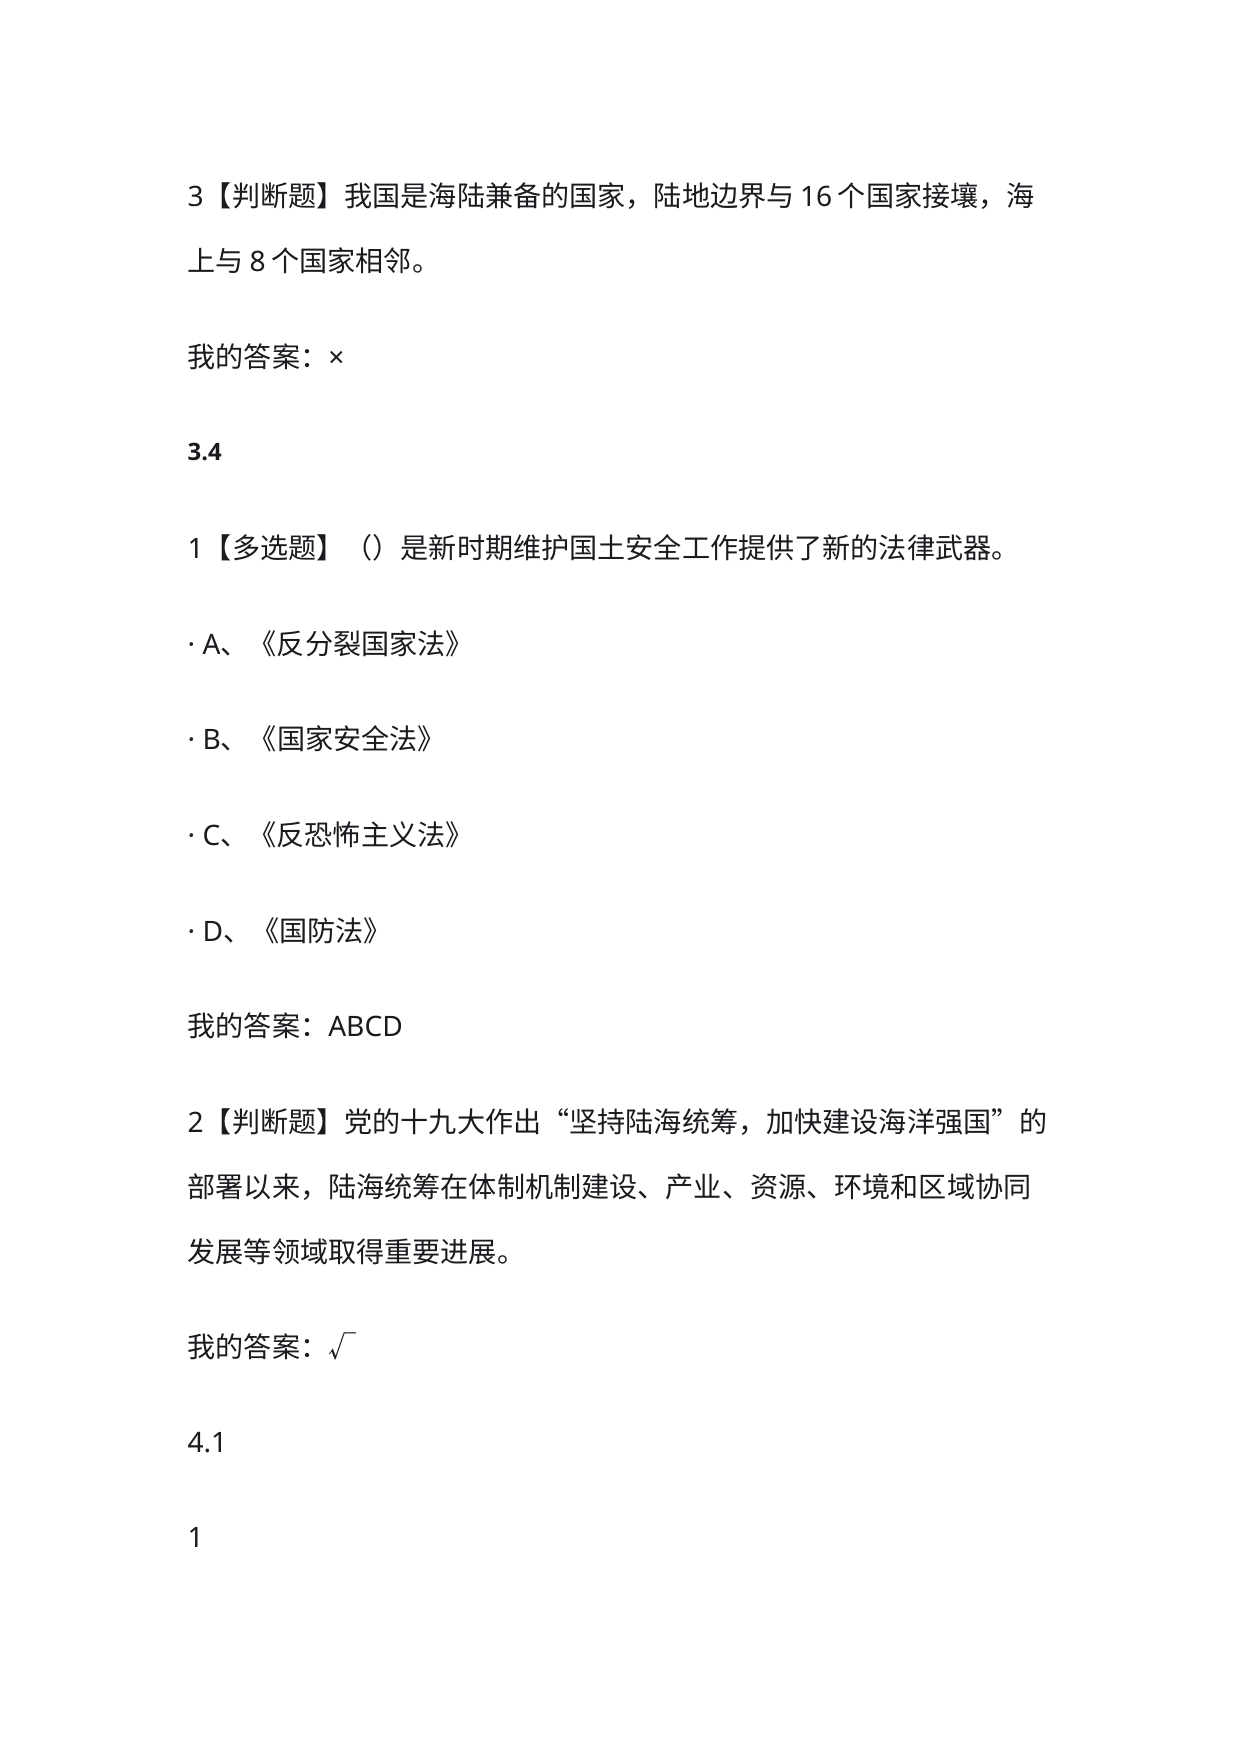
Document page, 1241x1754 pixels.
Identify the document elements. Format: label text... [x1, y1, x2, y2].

text 4.1 [187, 1409, 1053, 1474]
text 3【判断题】我国是海陆兼备的国家，陆地边界与16个国家接壤，海上与8个国家相邻。 [187, 162, 1053, 292]
text 2【判断题】党的十九大作出“坚持陆海统筹，加快建设海洋强国”的部署以来，陆海统筹在体制机制建设、产业、资源、环境和区域协同发展等领域取得重要进展。 [187, 1088, 1053, 1283]
text · B、《国家安全法》 [187, 705, 1053, 770]
text · D、《国防法》 [187, 896, 1053, 961]
text 我的答案：× [187, 323, 1053, 388]
text 1 [187, 1504, 1053, 1569]
text · C、《反恐怖主义法》 [187, 801, 1053, 866]
text 1【多选题】（）是新时期维护国土安全工作提供了新的法律武器。 [187, 514, 1053, 579]
text · A、《反分裂国家法》 [187, 609, 1053, 674]
subtitle 3.4 [187, 418, 1053, 483]
text 我的答案：√ [187, 1313, 1053, 1378]
text 我的答案：ABCD [187, 992, 1053, 1057]
